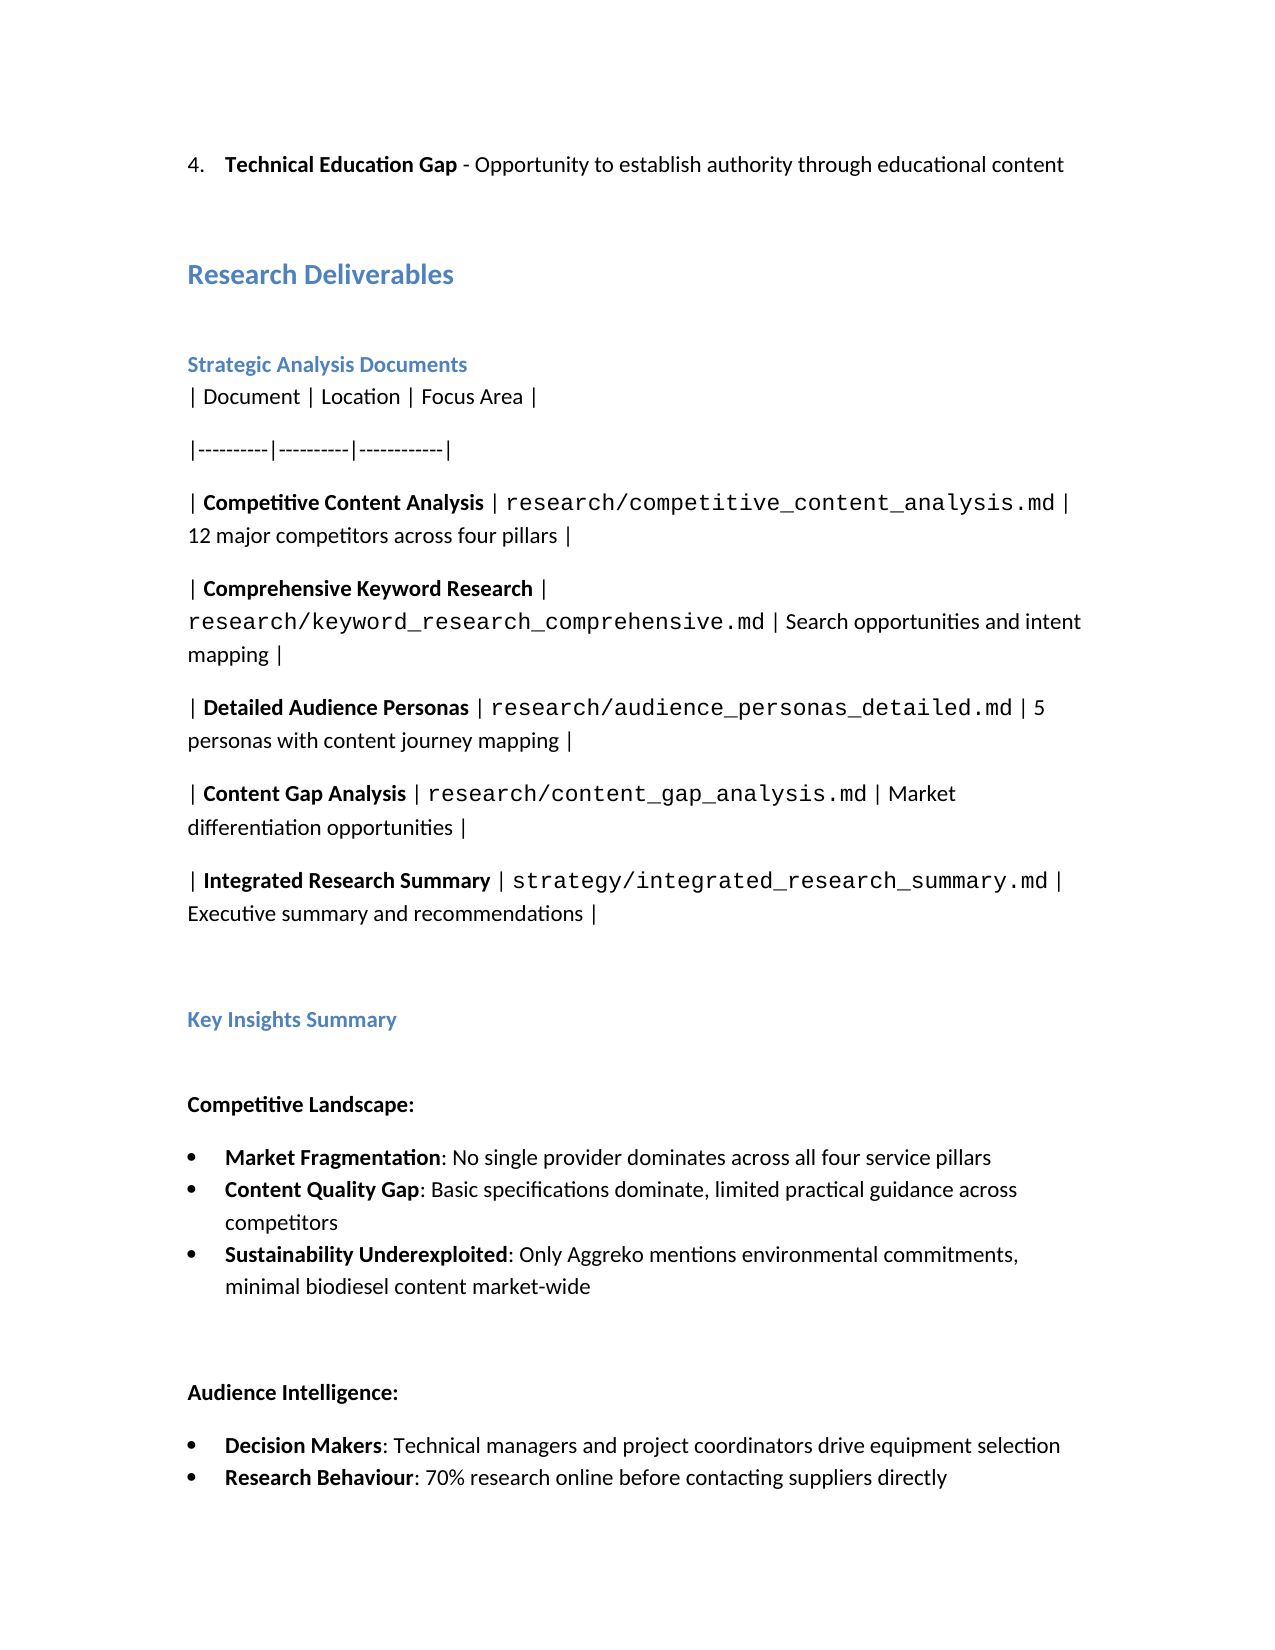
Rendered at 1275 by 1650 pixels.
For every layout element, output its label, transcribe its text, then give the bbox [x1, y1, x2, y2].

text | Document | Location | Focus Area | [187, 382, 1087, 410]
list Technical Education Gap - Opportunity to establish authority through educational content [187, 150, 1087, 178]
subtitle Research Deliverables [187, 256, 1087, 292]
text | Content Gap Analysis | research/content_gap_analysis.md | Market differentiation opportunities | [187, 779, 1087, 841]
list Market Fragmentation: No single provider dominates across all four service pillars [187, 1143, 1087, 1171]
text | Integrated Research Summary | strategy/integrated_research_summary.md | Executive summary and recommendations | [187, 866, 1087, 927]
text |----------|----------|------------| [187, 435, 1087, 463]
text | Comprehensive Keyword Research | research/keyword_research_comprehensive.md | Search opportunities and intent mapping | [187, 574, 1087, 668]
subtitle Key Insights Summary [187, 1005, 1087, 1033]
text Audience Intelligence: [187, 1378, 1087, 1406]
text Competitive Landscape: [187, 1090, 1087, 1118]
text | Competitive Content Analysis | research/competitive_content_analysis.md | 12 major competitors across four pillars | [187, 488, 1087, 549]
list Content Quality Gap: Basic specifications dominate, limited practical guidance across competitors [187, 1176, 1087, 1236]
subtitle Strategic Analysis Documents [187, 350, 1087, 378]
list Research Behaviour: 70% research online before contacting suppliers directly [187, 1463, 1087, 1491]
list Sustainability Underexploited: Only Aggreko mentions environmental commitments, minimal biodiesel content market-wide [187, 1240, 1087, 1300]
text | Detailed Audience Personas | research/audience_personas_detailed.md | 5 personas with content journey mapping | [187, 693, 1087, 754]
list Decision Makers: Technical managers and project coordinators drive equipment selection [187, 1431, 1087, 1459]
